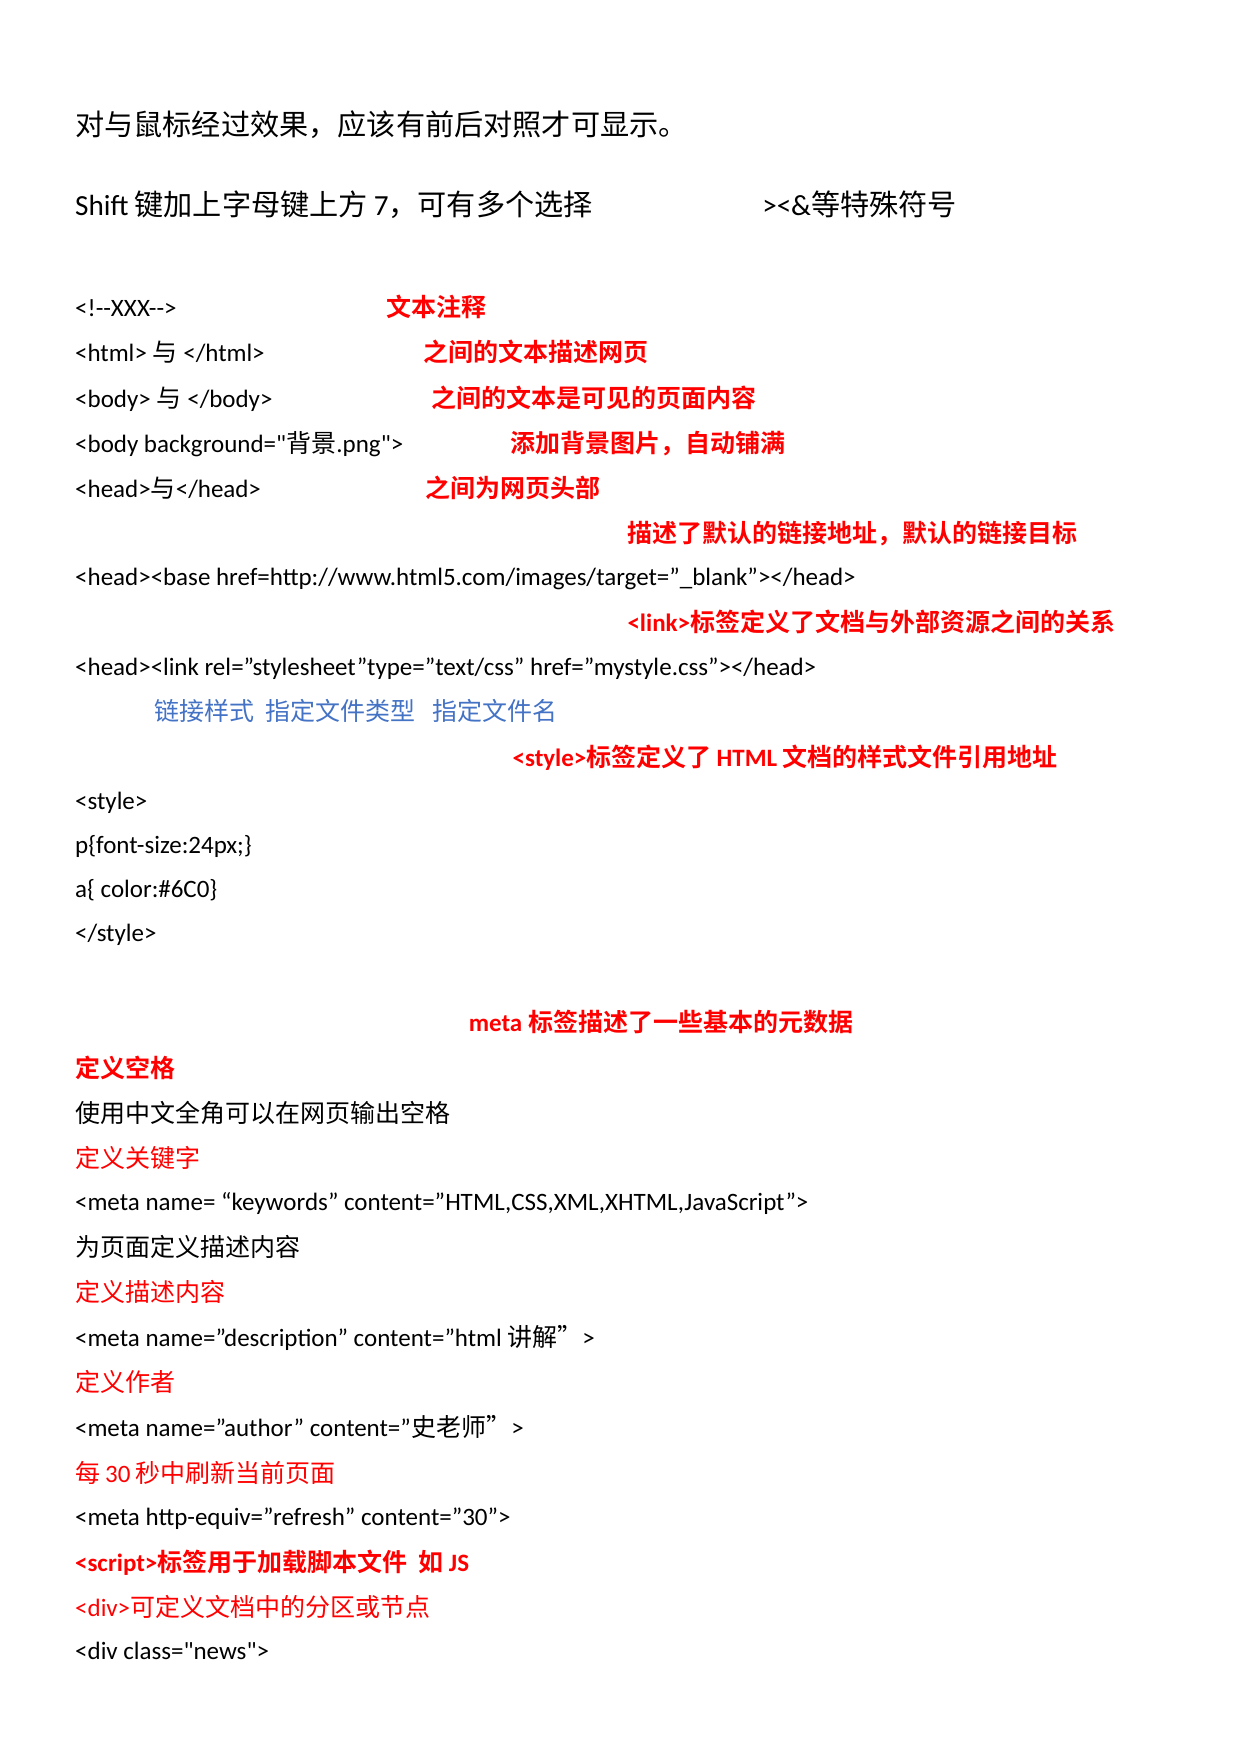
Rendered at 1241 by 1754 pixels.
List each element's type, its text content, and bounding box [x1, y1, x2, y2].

text <script>标签用于加载脚本文件 如JS [75, 1541, 1165, 1580]
text <head><base href=http://www.html5.com/images/target=”_blank”></head> [75, 557, 1165, 596]
text meta 标签描述了一些基本的元数据 [142, 1001, 1165, 1041]
text a{ color:#6C0} [75, 869, 1165, 908]
text p{font-size:24px;} [75, 824, 1165, 864]
text 定义关键字 [75, 1137, 1165, 1176]
text <div>可定义文档中的分区或节点 [75, 1586, 1165, 1625]
text <!--XXX--> 文本注释 [75, 286, 1165, 326]
text 定义描述内容 [75, 1271, 1165, 1311]
text <meta name=”description” content=”html讲解”> [75, 1316, 1165, 1356]
text <meta http-equiv=”refresh” content=”30”> [75, 1496, 1165, 1536]
text <head><link rel=”stylesheet”type=”text/css” href=”mystyle.css”></head> [75, 646, 1165, 686]
text <style> [75, 780, 1165, 820]
text 链接样式 指定文件类型 指定文件名 [75, 690, 1165, 730]
text Shift键加上字母键上方7，可有多个选择 ><&等特殊符号 [75, 163, 1165, 242]
text <link>标签定义了文档与外部资源之间的关系 [75, 601, 1165, 641]
text 定义空格 [75, 1046, 1165, 1086]
text <div class="news"> [75, 1631, 1165, 1671]
text <meta name=”author” content=”史老师”> [75, 1406, 1165, 1446]
text 对与鼠标经过效果，应该有前后对照才可显示。 [75, 83, 1165, 163]
text <body> 与 </body> 之间的文本是可见的页面内容 [75, 376, 1165, 416]
text <head>与</head> 之间为网页头部 [75, 467, 1165, 506]
text 定义作者 [75, 1361, 1165, 1401]
text 每30秒中刷新当前页面 [75, 1451, 1165, 1491]
text <style>标签定义了HTML文档的样式文件引用地址 [236, 735, 1165, 775]
text </style> [75, 913, 1165, 953]
text 使用中文全角可以在网页输出空格 [75, 1091, 1165, 1131]
text <meta name= “keywords” content=”HTML,CSS,XML,XHTML,JavaScript”> [75, 1182, 1165, 1221]
text 描述了默认的链接地址，默认的链接目标 [75, 512, 1165, 551]
text 为页面定义描述内容 [75, 1226, 1165, 1266]
text <html> 与 </html> 之间的文本描述网页 [75, 331, 1165, 371]
text <body background="背景.png"> 添加背景图片，自动铺满 [75, 421, 1165, 461]
